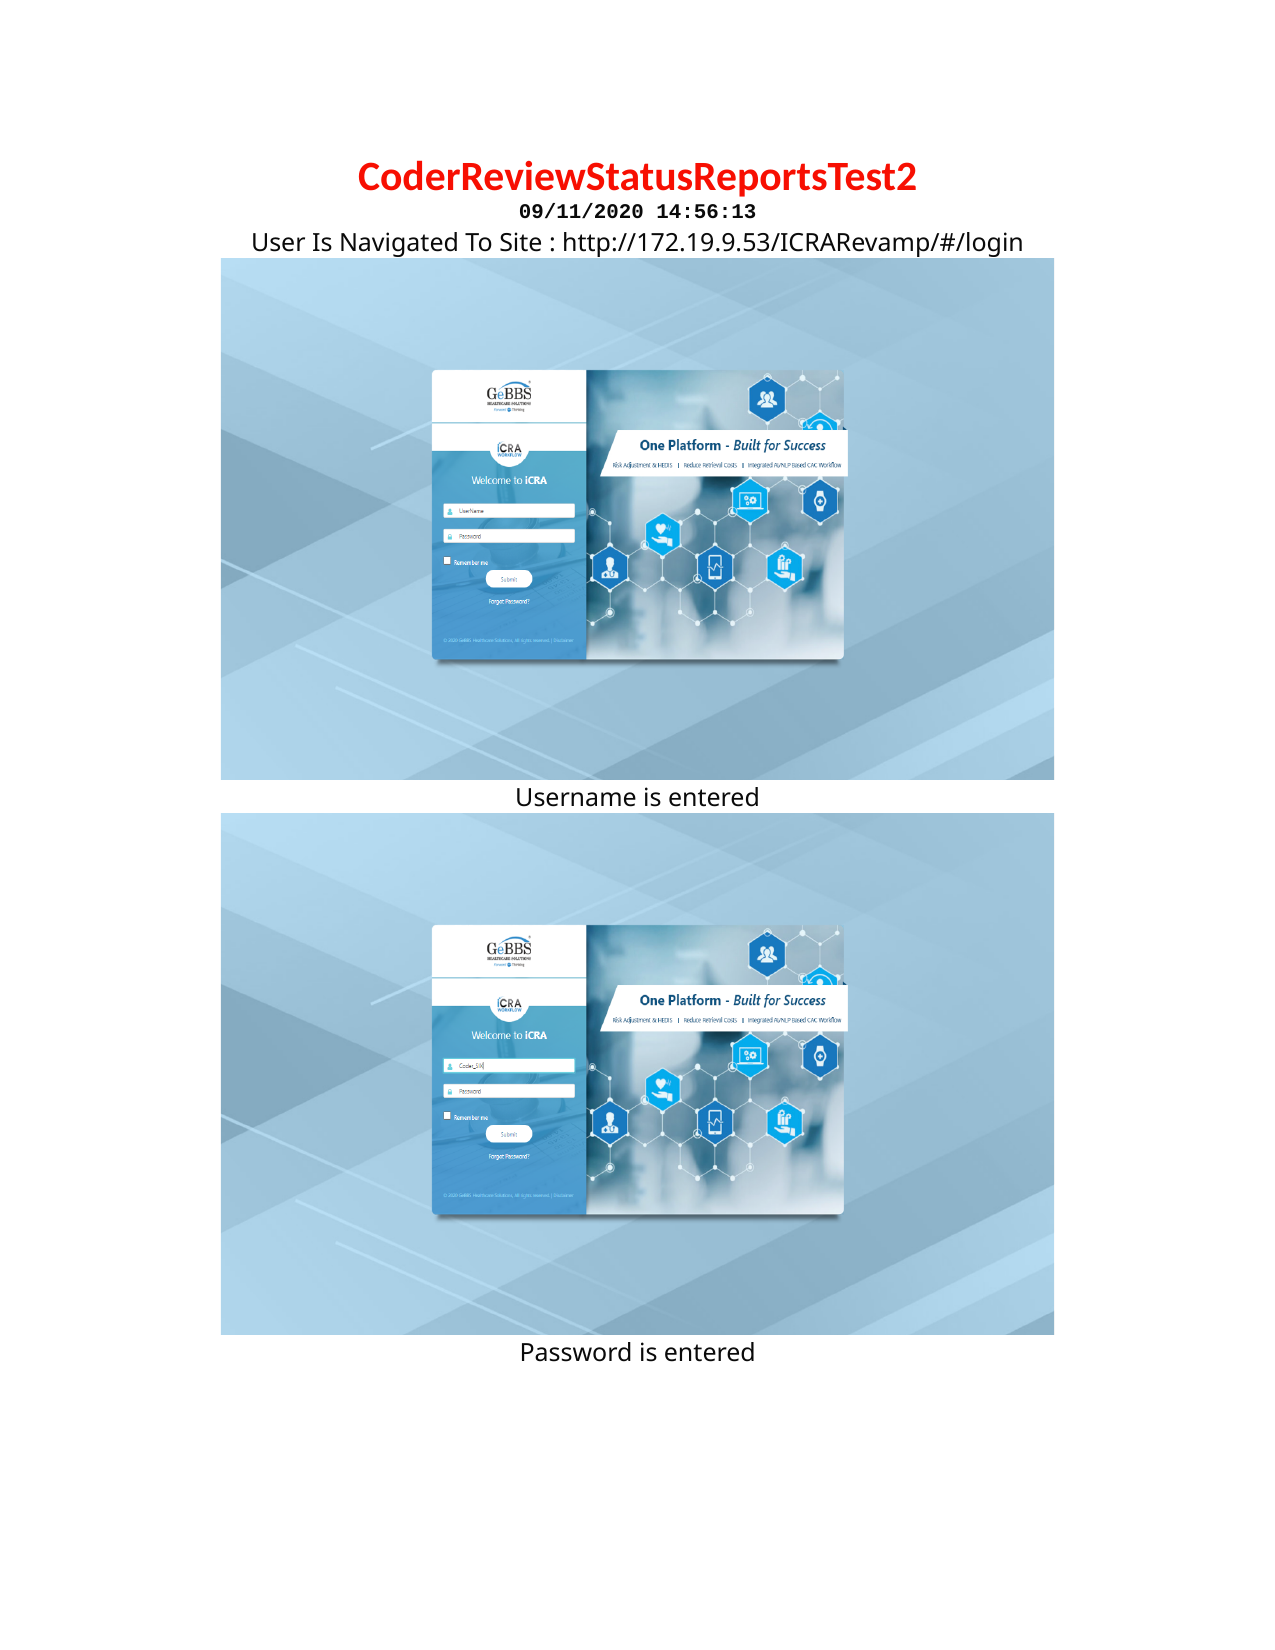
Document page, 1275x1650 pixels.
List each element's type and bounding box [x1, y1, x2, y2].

picture [220, 264, 1055, 786]
picture [220, 819, 1055, 1341]
text [150, 150, 1125, 1374]
